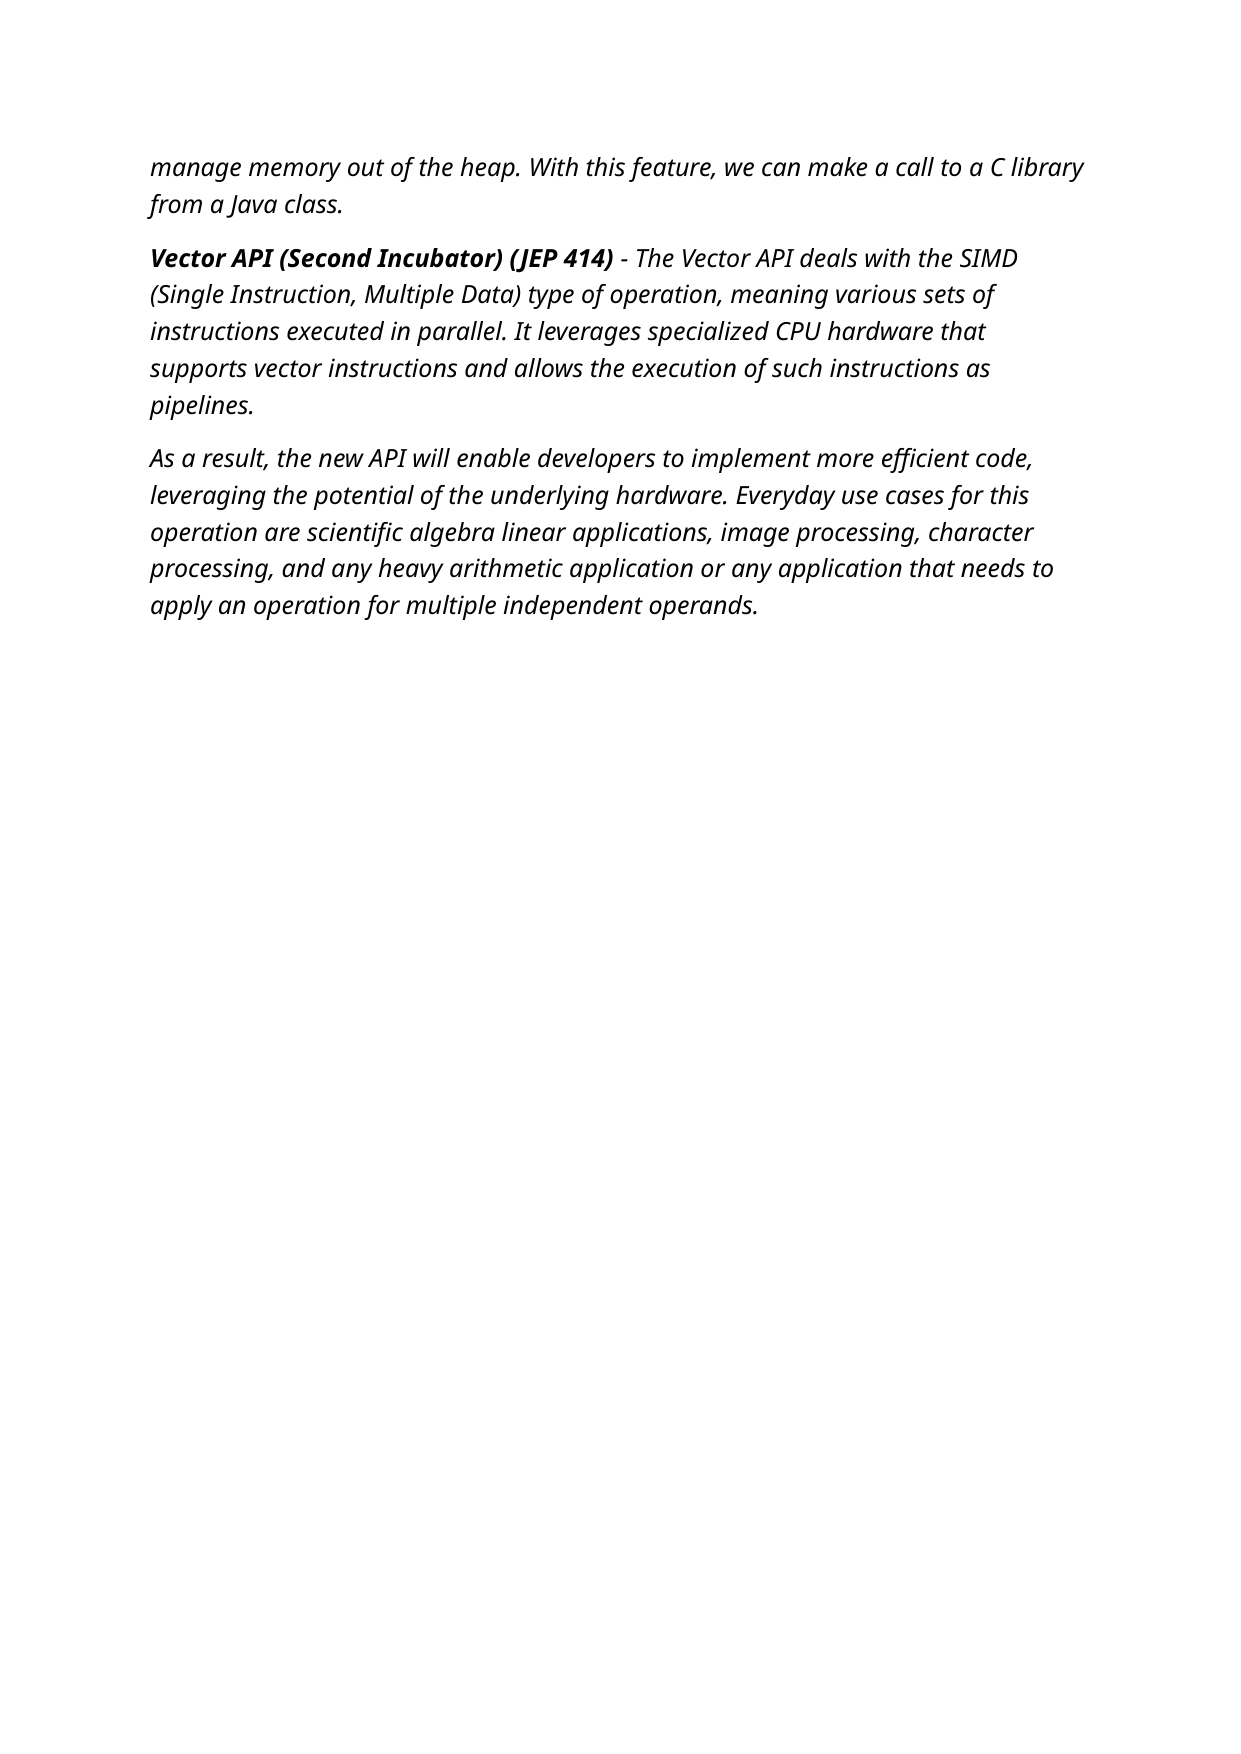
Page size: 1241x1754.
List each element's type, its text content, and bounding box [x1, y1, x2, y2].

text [150, 150, 1090, 221]
text As a result, the new API will enable developers to implement more efficient code, leveraging the potential of the underlying hardware. Everyday use cases for this operation are scientific algebra linear applications, image processing, character processing, and any heavy arithmetic application or any application that needs to apply an operation for multiple independent operands. [150, 441, 1090, 622]
text Vector API (Second Incubator) (JEP 414) - The Vector API deals with the SIMD (Single Instruction, Multiple Data) type of operation, meaning various sets of instructions executed in parallel. It leverages specialized CPU hardware that supports vector instructions and allows the execution of such instructions as pipelines. [150, 240, 1090, 421]
